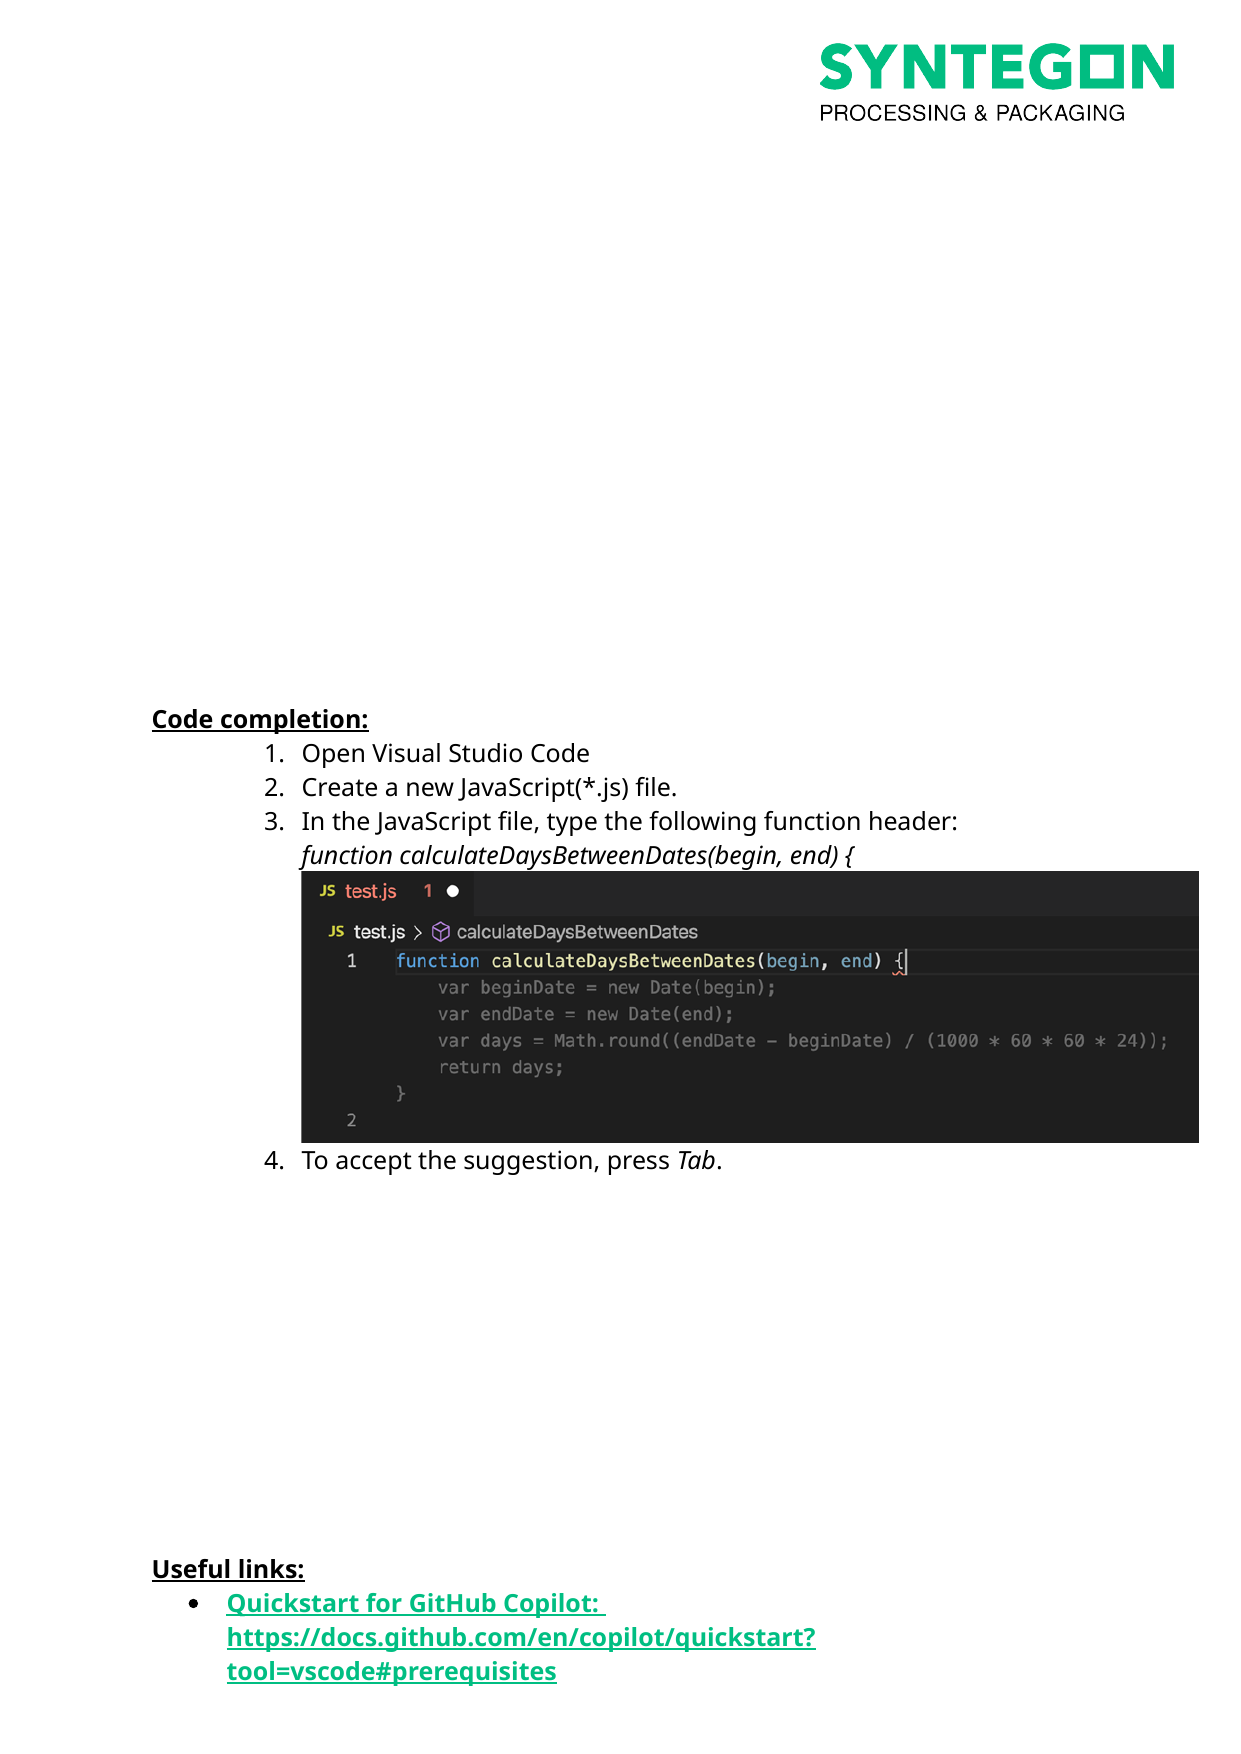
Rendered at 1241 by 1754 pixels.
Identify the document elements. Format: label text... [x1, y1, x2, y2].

list Create a new JavaScript(*.js) file. [264, 769, 1124, 803]
picture [0, 0, 1240, 235]
text Useful links: [151, 1551, 1124, 1586]
picture [301, 871, 1199, 1143]
list function calculateDaysBetweenDates(begin, end) { [301, 838, 1124, 871]
list Quickstart for GitHub Copilot: https://docs.github.com/en/copilot/quickstart?tool=vscode#prerequisites [189, 1586, 1124, 1688]
list In the JavaScript file, type the following function header: [264, 803, 1124, 838]
text Code completion: [151, 701, 1124, 735]
list To accept the suggestion, press Tab. [264, 1143, 1124, 1177]
list Open Visual Studio Code [264, 735, 1124, 769]
